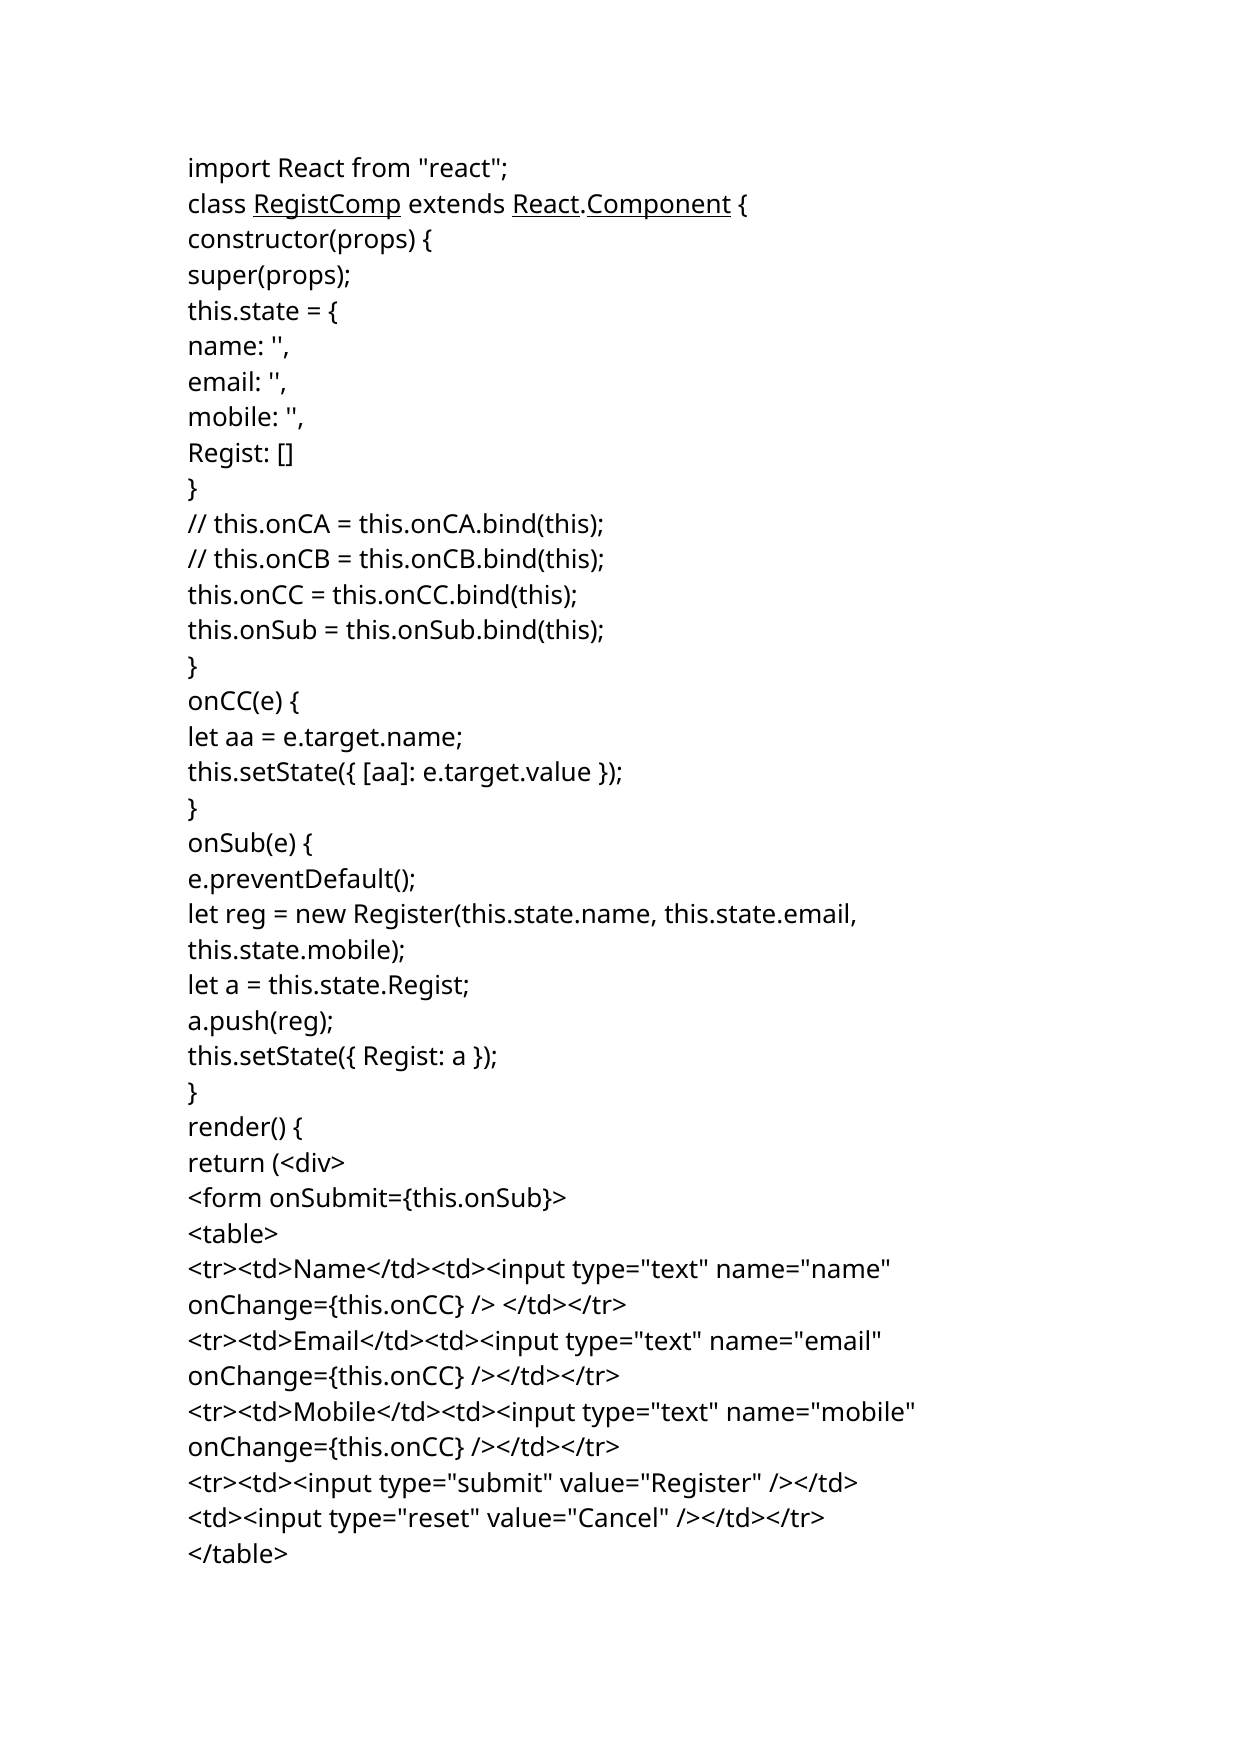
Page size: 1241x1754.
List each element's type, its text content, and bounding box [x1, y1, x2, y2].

text this.setState({ Regist: a }); [187, 1038, 1053, 1073]
text mobile: '', [187, 399, 1053, 434]
text <tr><td>Email</td><td><input type="text" name="email" onChange={this.onCC} /></td></tr> [187, 1322, 1053, 1393]
text this.onSub = this.onSub.bind(this); [187, 612, 1053, 647]
text <tr><td>Name</td><td><input type="text" name="name" onChange={this.onCC} /> </td></tr> [187, 1251, 1053, 1322]
text import React from "react"; [187, 150, 1053, 186]
text let a = this.state.Regist; [187, 967, 1053, 1002]
text super(props); [187, 257, 1053, 292]
text onCC(e) { [187, 683, 1053, 718]
text this.state = { [187, 292, 1053, 328]
text <tr><td>Mobile</td><td><input type="text" name="mobile" onChange={this.onCC} /></td></tr> [187, 1393, 1053, 1464]
text this.onCC = this.onCC.bind(this); [187, 576, 1053, 612]
text this.setState({ [aa]: e.target.value }); [187, 754, 1053, 789]
text } [187, 1073, 1053, 1109]
text e.preventDefault(); [187, 860, 1053, 896]
text return (<div> [187, 1144, 1053, 1180]
text // this.onCB = this.onCB.bind(this); [187, 541, 1053, 576]
text <form onSubmit={this.onSub}> [187, 1180, 1053, 1216]
text } [187, 647, 1053, 683]
text onSub(e) { [187, 825, 1053, 860]
text </table> [187, 1535, 1053, 1571]
text <tr><td><input type="submit" value="Register" /></td> [187, 1464, 1053, 1500]
text email: '', [187, 363, 1053, 399]
text let reg = new Register(this.state.name, this.state.email, this.state.mobile); [187, 896, 1053, 967]
text render() { [187, 1109, 1053, 1144]
text } [187, 470, 1053, 505]
text let aa = e.target.name; [187, 718, 1053, 754]
text name: '', [187, 328, 1053, 363]
text Regist: [] [187, 434, 1053, 470]
text // this.onCA = this.onCA.bind(this); [187, 505, 1053, 541]
text <td><input type="reset" value="Cancel" /></td></tr> [187, 1500, 1053, 1535]
text } [187, 789, 1053, 825]
text class RegistComp extends React.Component { [187, 186, 1053, 221]
text constructor(props) { [187, 221, 1053, 257]
text a.push(reg); [187, 1002, 1053, 1038]
text <table> [187, 1216, 1053, 1251]
